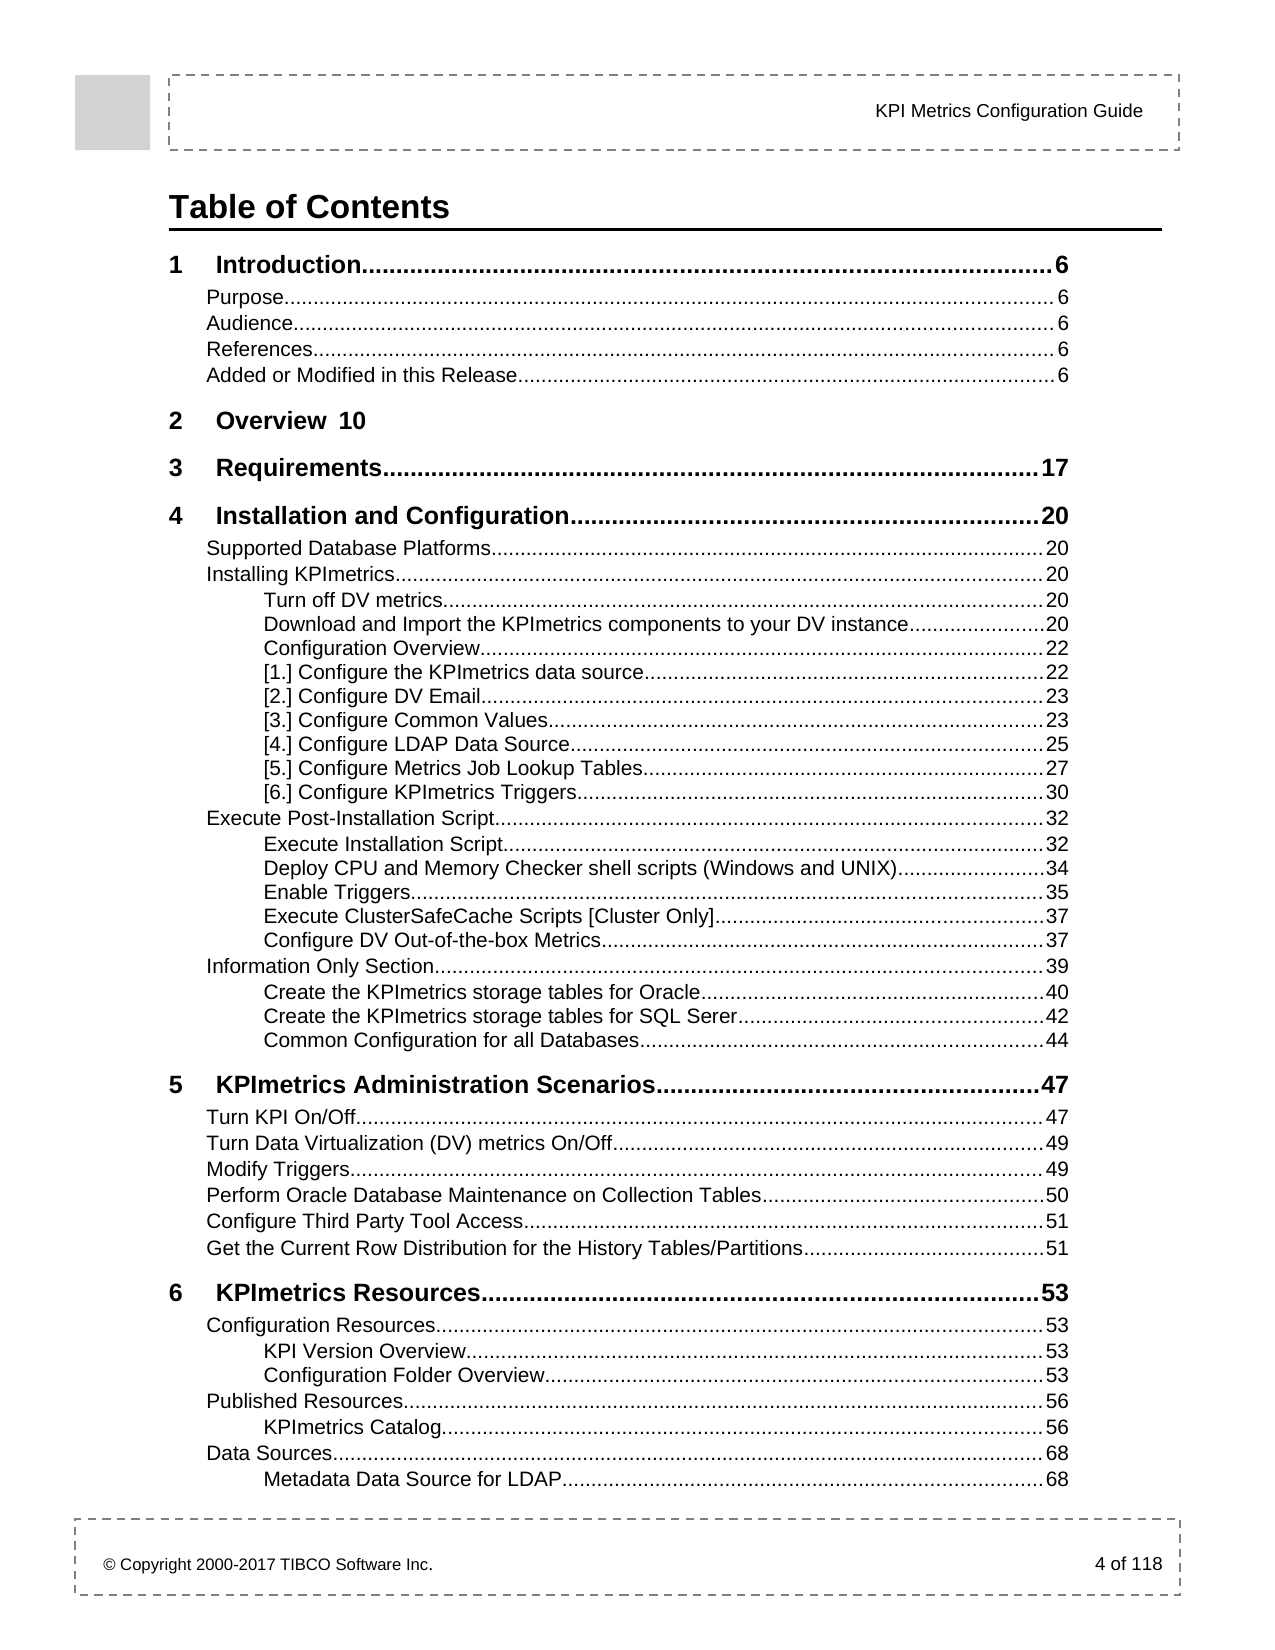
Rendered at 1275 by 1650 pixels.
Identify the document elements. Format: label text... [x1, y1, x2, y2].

text Table of Contents [169, 187, 1162, 228]
text Enable Triggers 35 [263, 879, 1162, 903]
text [2.] Configure DV Email 23 [263, 684, 1162, 708]
text [6.] Configure KPImetrics Triggers 30 [263, 779, 1162, 803]
text Data Sources 68 [206, 1441, 1162, 1465]
text KPImetrics Catalog 56 [263, 1415, 1162, 1439]
text Turn Data Virtualization (DV) metrics On/Off 49 [206, 1131, 1162, 1155]
text 1 Introduction 6 [169, 250, 1162, 279]
text Common Configuration for all Databases 44 [263, 1027, 1162, 1051]
text Configure DV Out-of-the-box Metrics 37 [263, 927, 1162, 951]
text Execute ClusterSafeCache Scripts [Cluster Only] 37 [263, 903, 1162, 927]
text Create the KPImetrics storage tables for SQL Serer 42 [263, 1003, 1162, 1027]
text Audience 6 [206, 311, 1162, 335]
text [3.] Configure Common Values 23 [263, 708, 1162, 732]
text 6 KPImetrics Resources 53 [169, 1278, 1162, 1307]
text Deploy CPU and Memory Checker shell scripts (Windows and UNIX) 34 [263, 856, 1162, 879]
text Download and Import the KPImetrics components to your DV instance 20 [263, 612, 1162, 636]
text 5 KPImetrics Administration Scenarios 47 [169, 1070, 1162, 1099]
text Execute Installation Script 32 [263, 832, 1162, 856]
text References 6 [206, 337, 1162, 361]
text Configure Third Party Tool Access 51 [206, 1209, 1162, 1233]
text Create the KPImetrics storage tables for Oracle 40 [263, 979, 1162, 1003]
text Published Resources 56 [206, 1389, 1162, 1413]
text [1.] Configure the KPImetrics data source 22 [263, 660, 1162, 684]
text Execute Post-Installation Script 32 [206, 806, 1162, 829]
text Configuration Folder Overview 53 [263, 1363, 1162, 1387]
text Installing KPImetrics 20 [206, 562, 1162, 586]
text Get the Current Row Distribution for the History Tables/Partitions 51 [206, 1235, 1162, 1259]
text [5.] Configure Metrics Job Lookup Tables 27 [263, 756, 1162, 779]
text [4.] Configure LDAP Data Source 25 [263, 732, 1162, 756]
text Metadata Data Source for LDAP 68 [263, 1467, 1162, 1491]
text 3 Requirements 17 [169, 453, 1162, 482]
text Configuration Resources 53 [206, 1313, 1162, 1337]
text Purpose 6 [206, 285, 1162, 309]
text Supported Database Platforms 20 [206, 536, 1162, 560]
text Configuration Overview 22 [263, 636, 1162, 660]
text Turn off DV metrics 20 [263, 588, 1162, 612]
text 4 Installation and Configuration 20 [169, 501, 1162, 529]
text KPI Version Overview 53 [263, 1339, 1162, 1363]
text 2 Overview 10 [169, 406, 1162, 434]
text Information Only Section 39 [206, 953, 1162, 977]
text Turn KPI On/Off 47 [206, 1105, 1162, 1129]
text Added or Modified in this Release 6 [206, 363, 1162, 387]
text Modify Triggers 49 [206, 1157, 1162, 1181]
text Perform Oracle Database Maintenance on Collection Tables 50 [206, 1183, 1162, 1207]
